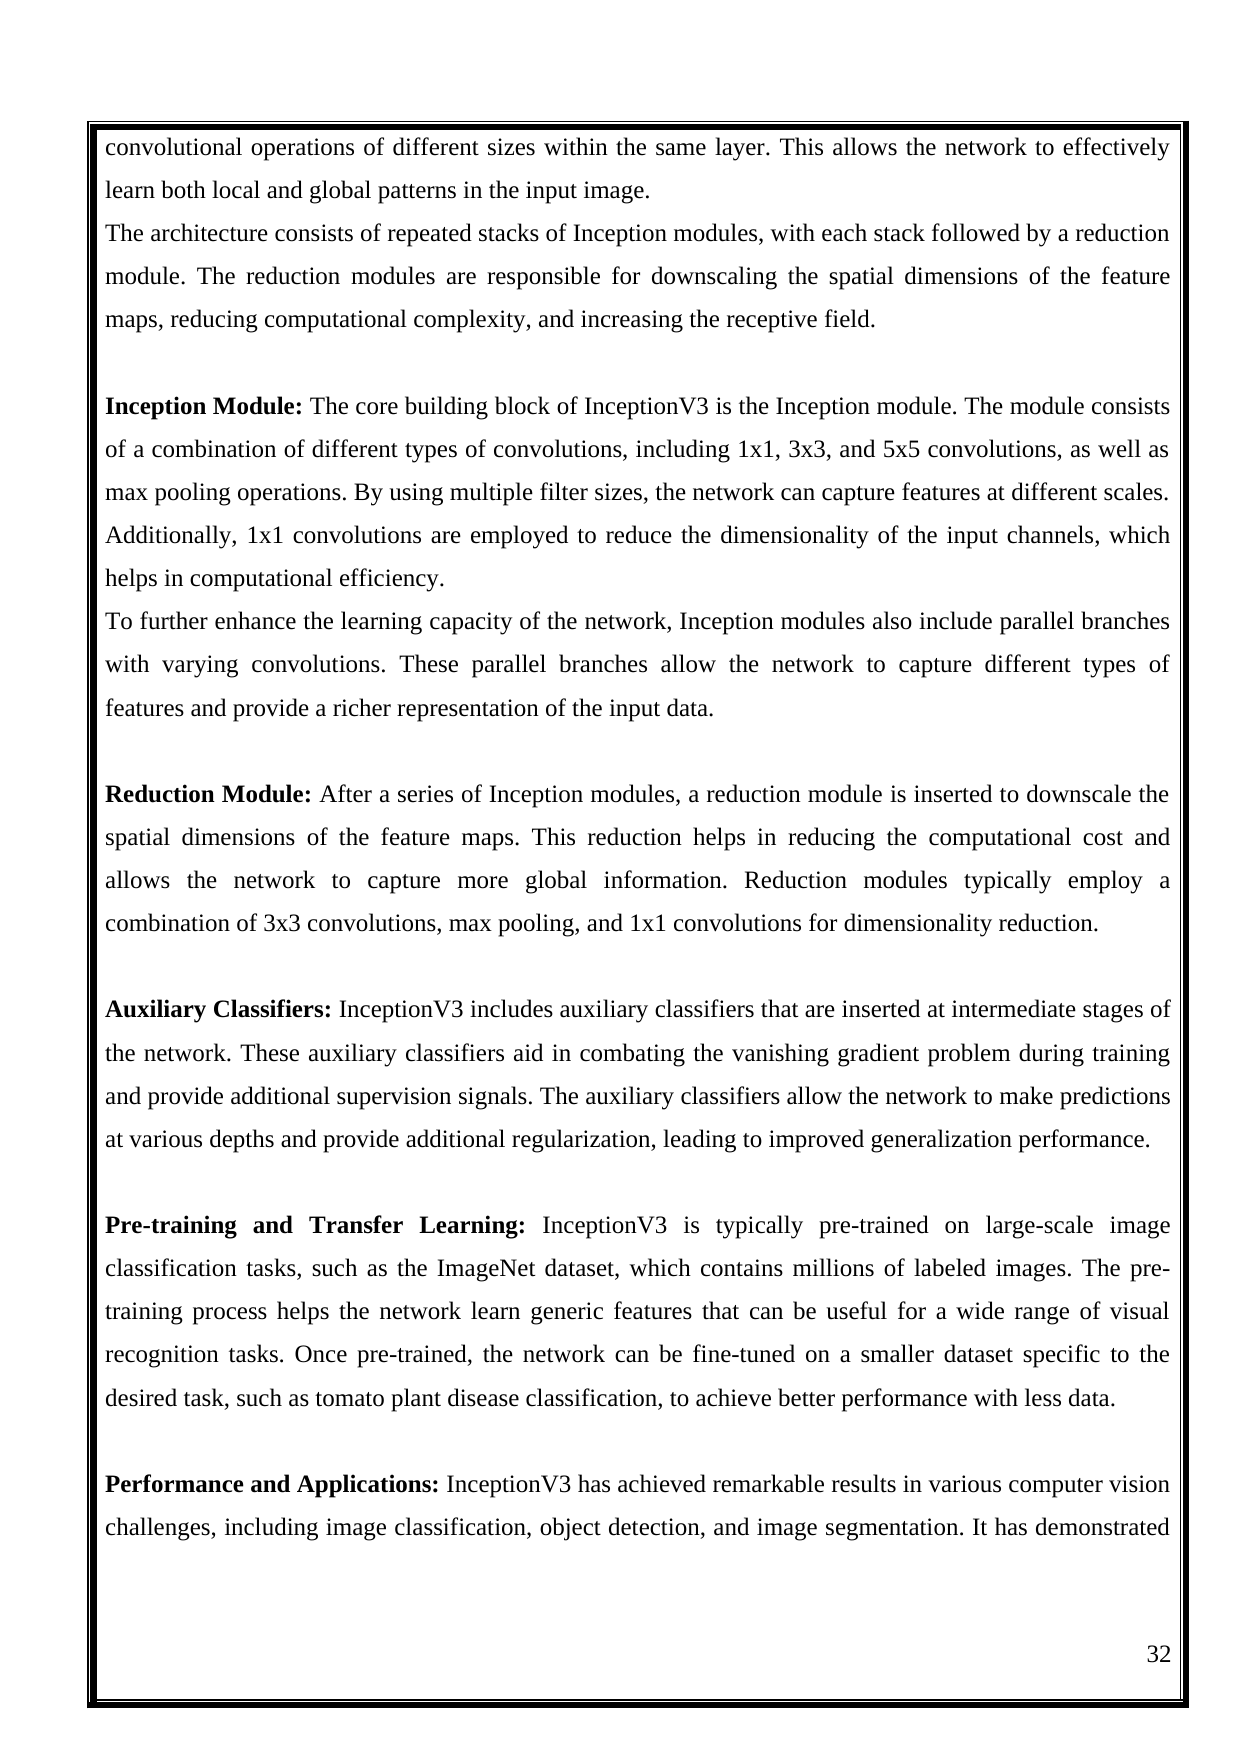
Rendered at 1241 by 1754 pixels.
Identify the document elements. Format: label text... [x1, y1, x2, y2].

text Inception Module: The core building block of InceptionV3 is the Inception module. The module consists of a combination of different types of convolutions, including 1x1, 3x3, and 5x5 convolutions, as well as max pooling operations. By using multiple filter sizes, the network can capture features at different scales. Additionally, 1x1 convolutions are employed to reduce the dimensionality of the input channels, which helps in computational efficiency. [105, 391, 1171, 592]
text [105, 132, 1171, 204]
text To further enhance the learning capacity of the network, Inception modules also include parallel branches with varying convolutions. These parallel branches allow the network to capture different types of features and provide a richer representation of the input data. [105, 606, 1171, 721]
text Reduction Module: After a series of Inception modules, a reduction module is inserted to downscale the spatial dimensions of the feature maps. This reduction helps in reducing the computational cost and allows the network to capture more global information. Reduction modules typically employ a combination of 3x3 convolutions, max pooling, and 1x1 convolutions for dimensionality reduction. [105, 779, 1171, 937]
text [105, 1469, 1171, 1541]
text The architecture consists of repeated stacks of Inception modules, with each stack followed by a reduction module. The reduction modules are responsible for downscaling the spatial dimensions of the feature maps, reducing computational complexity, and increasing the receptive field. [105, 218, 1171, 333]
text Auxiliary Classifiers: InceptionV3 includes auxiliary classifiers that are inserted at intermediate stages of the network. These auxiliary classifiers aid in combating the vanishing gradient problem during training and provide additional supervision signals. The auxiliary classifiers allow the network to make predictions at various depths and provide additional regularization, leading to improved generalization performance. [105, 994, 1171, 1153]
text Pre-training and Transfer Learning: InceptionV3 is typically pre-trained on large-scale image classification tasks, such as the ImageNet dataset, which contains millions of labeled images. The pre-training process helps the network learn generic features that can be useful for a wide range of visual recognition tasks. Once pre-trained, the network can be fine-tuned on a smaller dataset specific to the desired task, such as tomato plant disease classification, to achieve better performance with less data. [105, 1210, 1171, 1411]
